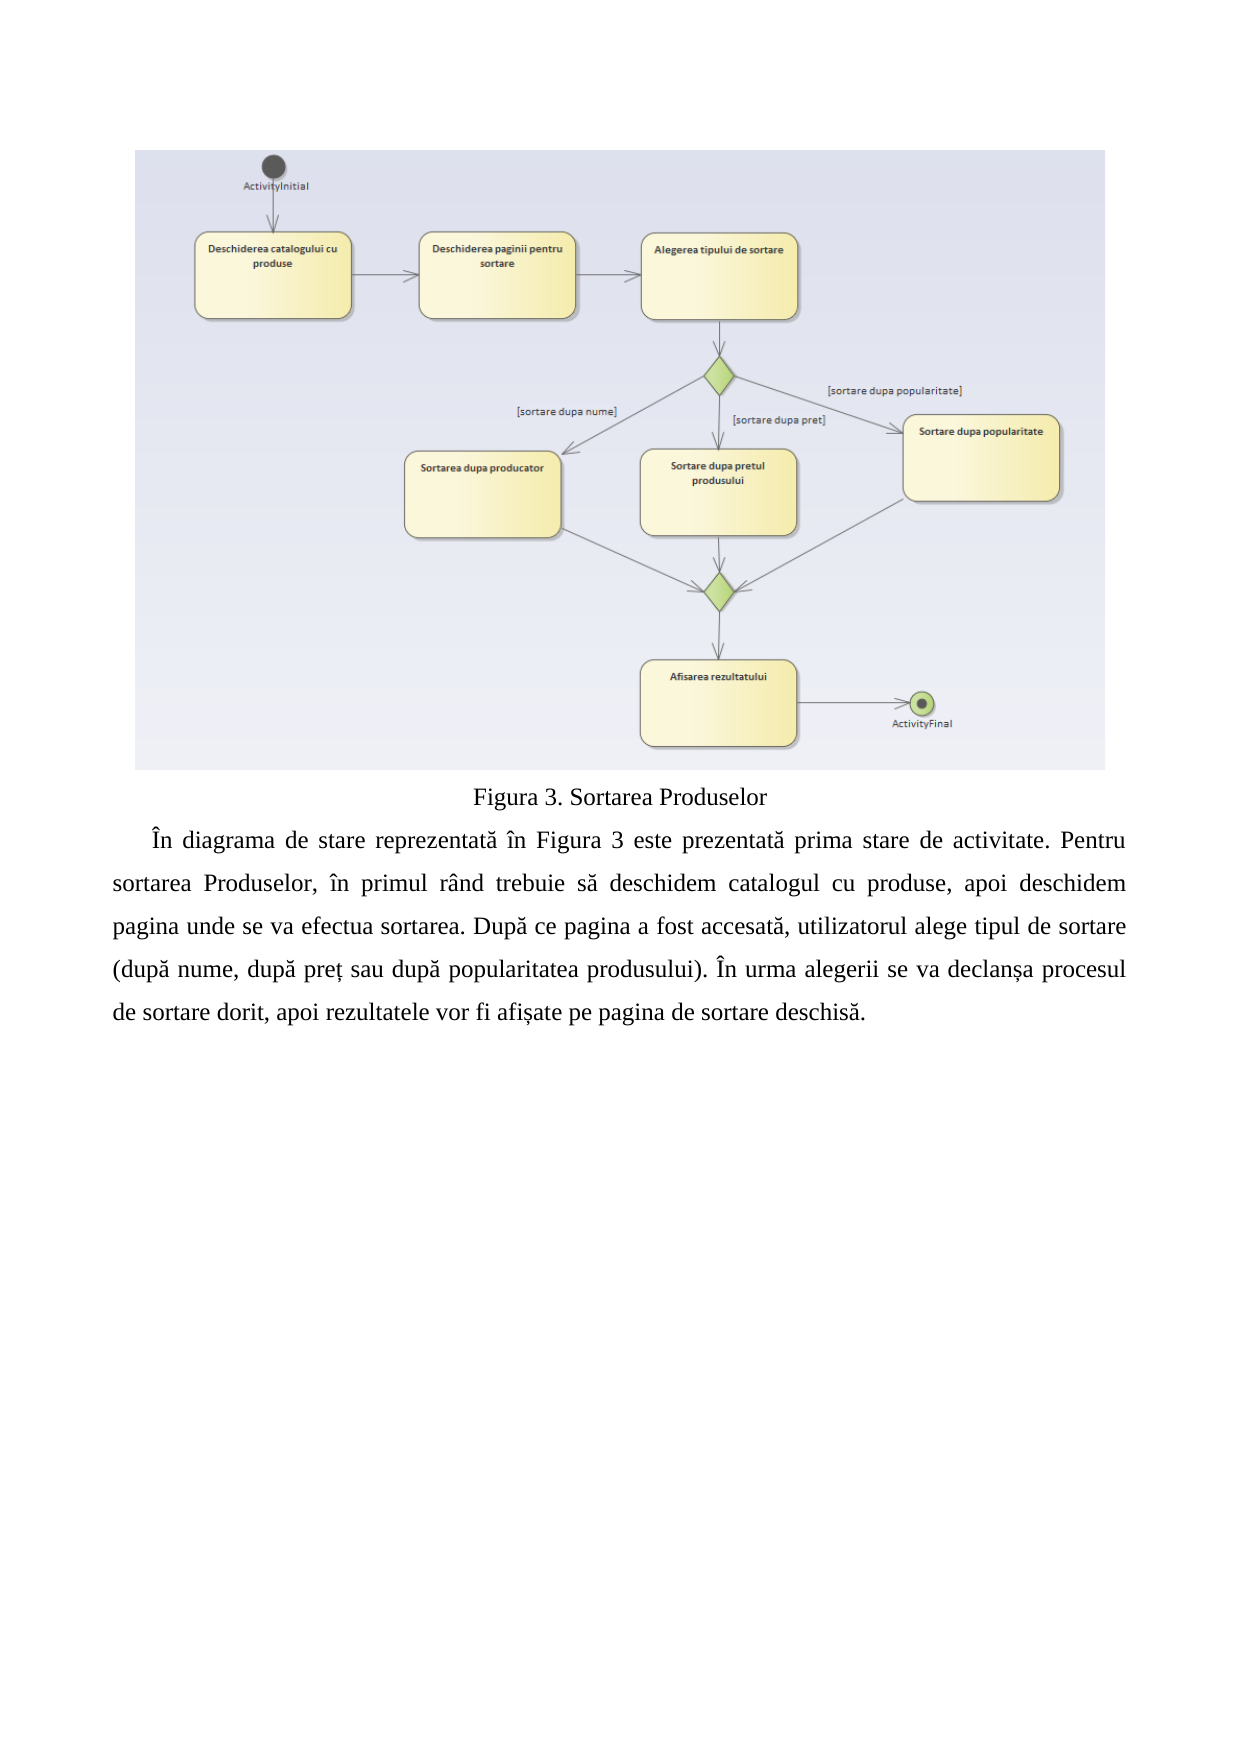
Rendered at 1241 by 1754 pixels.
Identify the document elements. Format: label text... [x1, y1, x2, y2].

text Figura 3. Sortarea Produselor [112, 782, 1128, 811]
picture [135, 150, 1105, 770]
text În diagrama de stare reprezentată în Figura 3 este prezentată prima stare de activitate. Pentru sortarea Produselor, în primul rând trebuie să deschidem catalogul cu produse, apoi deschidem pagina unde se va efectua sortarea. După ce pagina a fost accesată, utilizatorul alege tipul de sortare (după nume, după preț sau după popularitatea produsului). În urma alegerii se va declanșa procesul de sortare dorit, apoi rezultatele vor fi afișate pe pagina de sortare deschisă. [112, 825, 1128, 1026]
